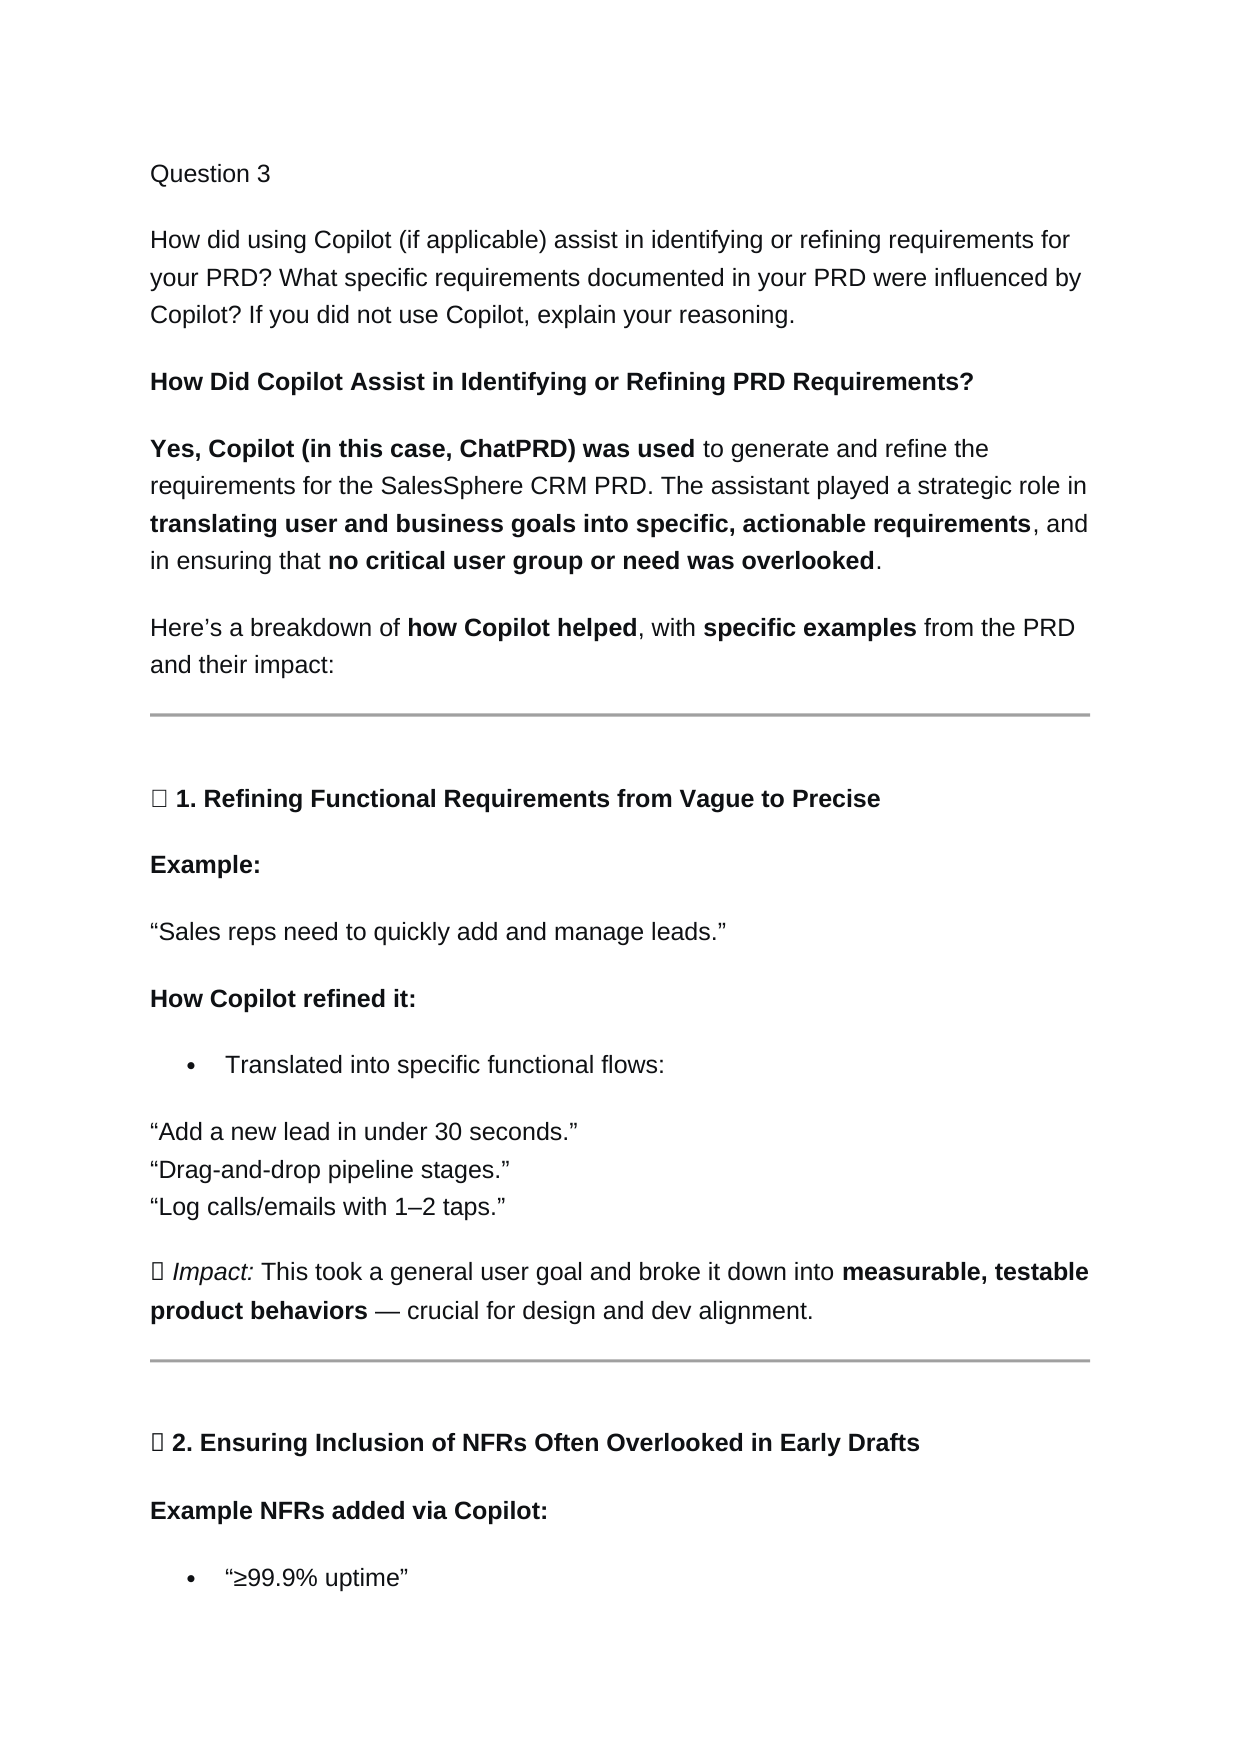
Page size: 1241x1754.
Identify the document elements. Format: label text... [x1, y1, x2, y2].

list Translated into specific functional flows: [187, 1042, 1090, 1079]
text 🧠 1. Refining Functional Requirements from Vague to Precise [150, 775, 1090, 812]
list “≥99.9% uptime” [187, 1554, 1090, 1592]
text Here’s a breakdown of how Copilot helped, with specific examples from the PRD and their impact: [150, 604, 1090, 679]
text How Copilot refined it: [150, 975, 1090, 1012]
text Example NFRs added via Copilot: [150, 1487, 1090, 1525]
text 📌 Impact: This took a general user goal and broke it down into measurable, testable product behaviors — crucial for design and dev alignment. [150, 1250, 1090, 1325]
text How did using Copilot (if applicable) assist in identifying or refining requirements for your PRD? What specific requirements documented in your PRD were influenced by Copilot? If you did not use Copilot, explain your reasoning. [150, 217, 1090, 329]
text “Sales reps need to quickly add and manage leads.” [150, 908, 1090, 946]
text “Add a new lead in under 30 seconds.” “Drag-and-drop pipeline stages.” “Log calls/emails with 1–2 taps.” [150, 1108, 1090, 1221]
text Question 3 [150, 150, 1090, 187]
text Example: [150, 842, 1090, 879]
text How Did Copilot Assist in Identifying or Refining PRD Requirements? [150, 358, 1090, 396]
text 🔐 2. Ensuring Inclusion of NFRs Often Overlooked in Early Drafts [150, 1421, 1090, 1458]
text Yes, Copilot (in this case, ChatPRD) was used to generate and refine the requirements for the SalesSphere CRM PRD. The assistant played a strategic role in translating user and business goals into specific, actionable requirements, and in ensuring that no critical user group or need was overlooked. [150, 425, 1090, 575]
